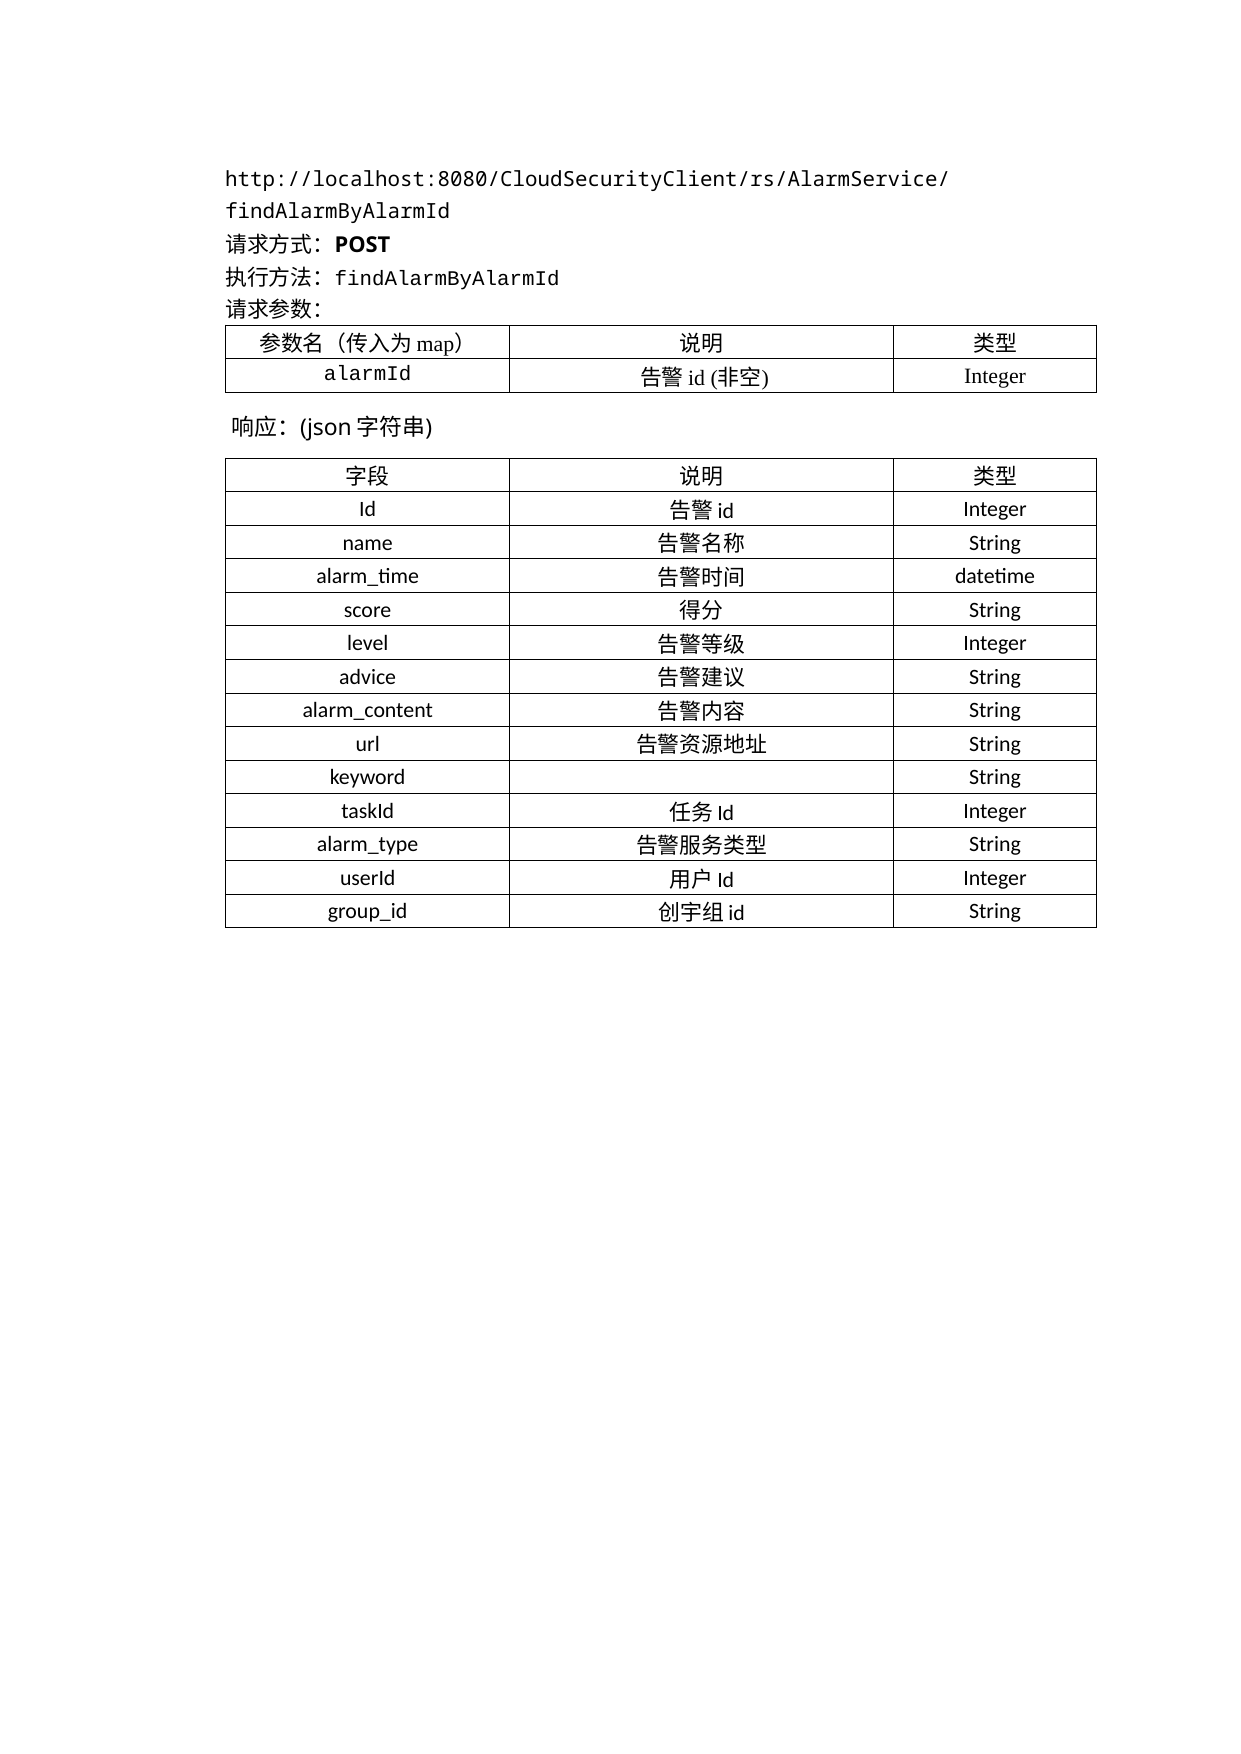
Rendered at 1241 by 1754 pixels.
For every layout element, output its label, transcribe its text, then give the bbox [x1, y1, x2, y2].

table_header 字段 [226, 459, 509, 491]
table_cell String [894, 526, 1096, 558]
table_cell score [226, 593, 509, 625]
table_cell 用户Id [510, 861, 893, 894]
table_header 类型 [894, 459, 1096, 491]
table_header 说明 [510, 326, 893, 358]
table_cell Integer [894, 794, 1096, 827]
table_cell name [226, 526, 509, 558]
table_cell String [894, 593, 1096, 625]
table_cell url [226, 727, 509, 759]
table_cell Integer [894, 861, 1096, 894]
table_cell datetime [894, 559, 1096, 592]
table_header 说明 [510, 459, 893, 491]
table_cell String [894, 761, 1096, 793]
table_cell 告警名称 [510, 526, 893, 558]
table_cell 告警建议 [510, 660, 893, 692]
table_cell group_id [226, 895, 509, 927]
table_cell Id [226, 492, 509, 525]
text 请求方式：POST [225, 227, 1053, 259]
table_cell Integer [894, 626, 1096, 659]
text http://localhost:8080/CloudSecurityClient/rs/AlarmService/findAlarmByAlarmId [225, 162, 1053, 227]
table_cell userId [226, 861, 509, 894]
table_cell 告警id (非空) [510, 359, 893, 392]
table_cell level [226, 626, 509, 659]
table_cell 告警id [510, 492, 893, 525]
table_cell alarm_type [226, 828, 509, 860]
table_cell String [894, 828, 1096, 860]
table_cell 任务Id [510, 794, 893, 827]
table_cell keyword [226, 761, 509, 793]
table_header 类型 [894, 326, 1096, 358]
table_cell String [894, 694, 1096, 726]
table_cell String [894, 727, 1096, 759]
table_cell 创宇组id [510, 895, 893, 927]
text 执行方法：findAlarmByAlarmId [225, 259, 1053, 292]
table_cell alarm_content [226, 694, 509, 726]
table_cell Integer [894, 359, 1096, 392]
table_cell [510, 761, 893, 793]
table_cell String [894, 895, 1096, 927]
table_cell alarm_time [226, 559, 509, 592]
table_cell Integer [894, 492, 1096, 525]
table_cell 告警等级 [510, 626, 893, 659]
table_cell 告警时间 [510, 559, 893, 592]
text 响应：(json字符串) [187, 393, 1053, 458]
table_cell 告警资源地址 [510, 727, 893, 759]
text 请求参数： [225, 292, 1053, 324]
table_cell 告警内容 [510, 694, 893, 726]
table_cell alarmId [226, 359, 509, 392]
table_cell String [894, 660, 1096, 692]
table_cell advice [226, 660, 509, 692]
table_cell 得分 [510, 593, 893, 625]
table_cell 告警服务类型 [510, 828, 893, 860]
table_cell taskId [226, 794, 509, 827]
table_header 参数名（传入为map） [226, 326, 509, 358]
